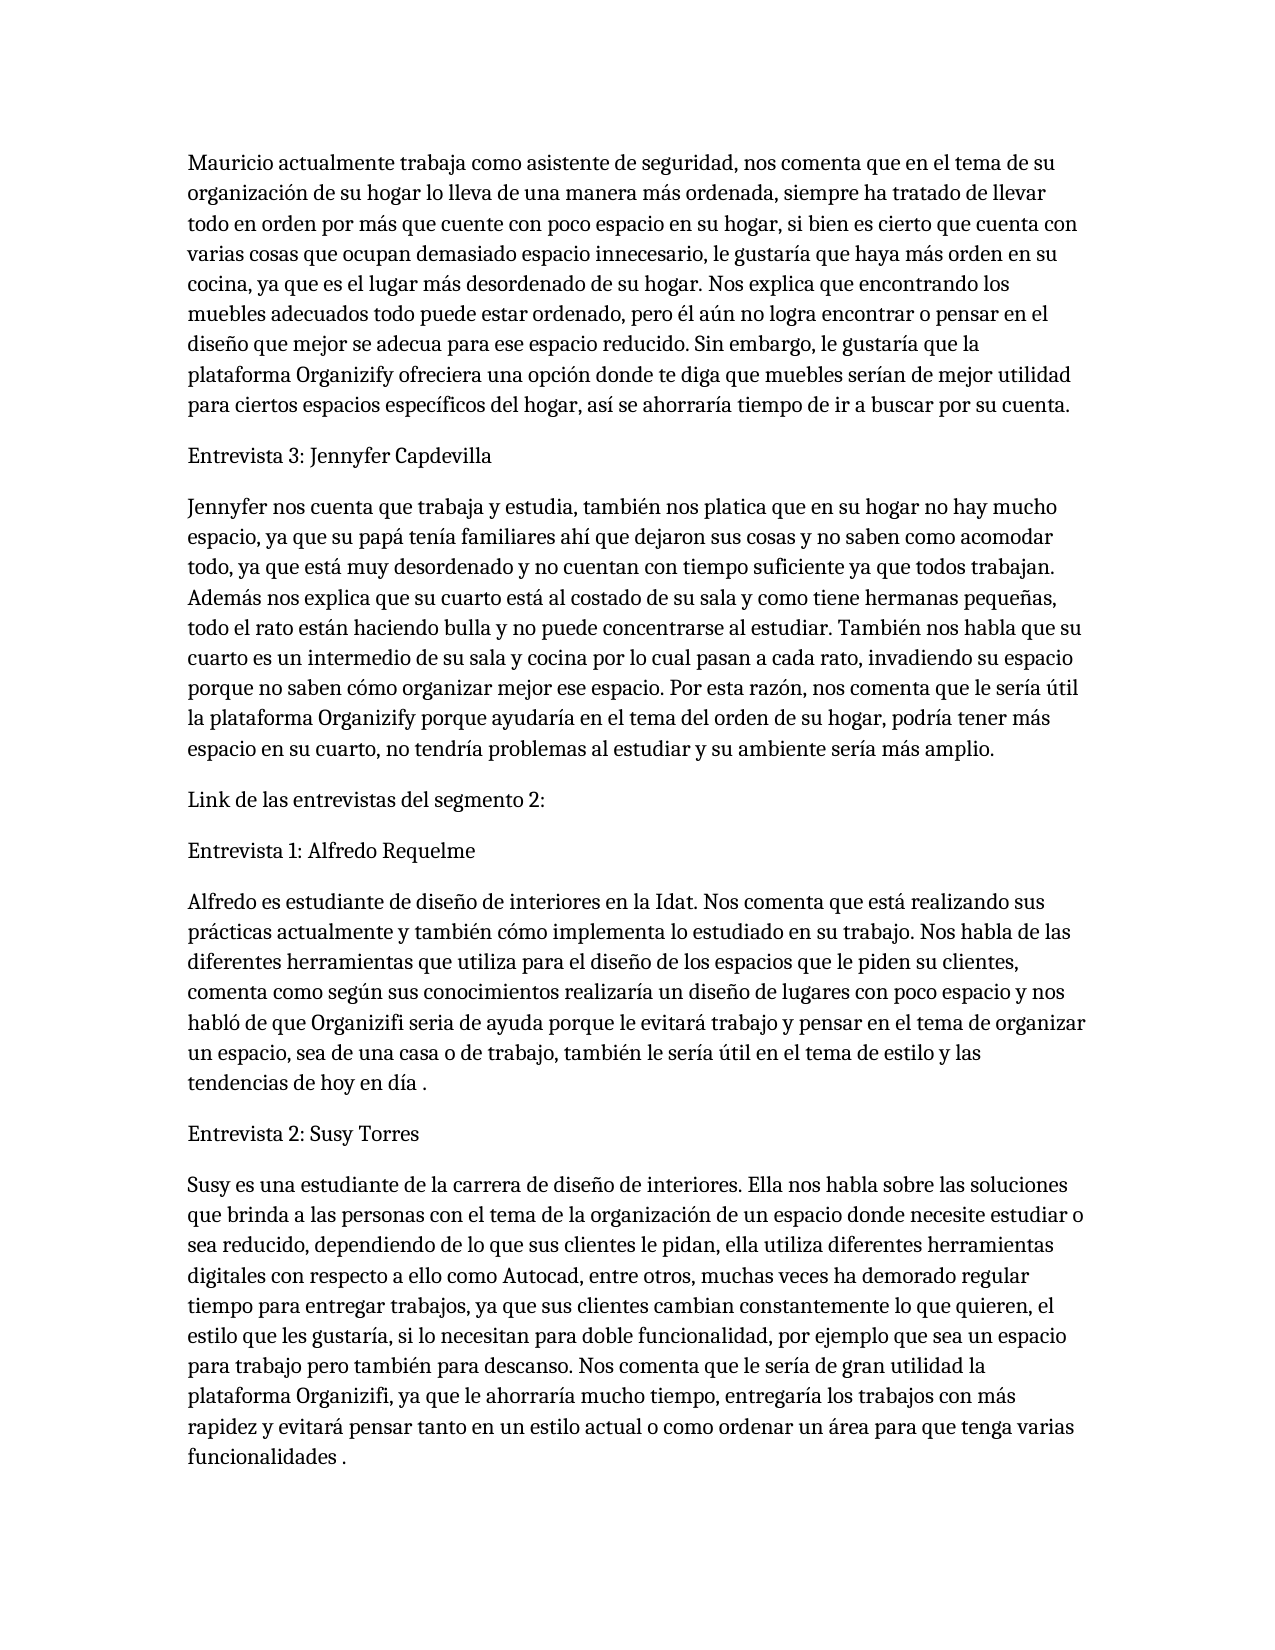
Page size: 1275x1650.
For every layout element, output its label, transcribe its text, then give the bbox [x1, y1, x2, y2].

text Link de las entrevistas del segmento 2: [187, 786, 1087, 813]
text Alfredo es estudiante de diseño de interiores en la Idat. Nos comenta que está realizando sus prácticas actualmente y también cómo implementa lo estudiado en su trabajo. Nos habla de las diferentes herramientas que utiliza para el diseño de los espacios que le piden su clientes, comenta como según sus conocimientos realizaría un diseño de lugares con poco espacio y nos habló de que Organizifi seria de ayuda porque le evitará trabajo y pensar en el tema de organizar un espacio, sea de una casa o de trabajo, también le sería útil en el tema de estilo y las tendencias de hoy en día . [187, 888, 1087, 1096]
text Entrevista 1: Alfredo Requelme [187, 837, 1087, 864]
text Jennyfer nos cuenta que trabaja y estudia, también nos platica que en su hogar no hay mucho espacio, ya que su papá tenía familiares ahí que dejaron sus cosas y no saben como acomodar todo, ya que está muy desordenado y no cuentan con tiempo suficiente ya que todos trabajan. Además nos explica que su cuarto está al costado de su sala y como tiene hermanas pequeñas, todo el rato están haciendo bulla y no puede concentrarse al estudiar. También nos habla que su cuarto es un intermedio de su sala y cocina por lo cual pasan a cada rato, invadiendo su espacio porque no saben cómo organizar mejor ese espacio. Por esta razón, nos comenta que le sería útil la plataforma Organizify porque ayudaría en el tema del orden de su hogar, podría tener más espacio en su cuarto, no tendría problemas al estudiar y su ambiente sería más amplio. [187, 494, 1087, 762]
text Entrevista 2: Susy Torres [187, 1121, 1087, 1147]
text Entrevista 3: Jennyfer Capdevilla [187, 443, 1087, 469]
text Susy es una estudiante de la carrera de diseño de interiores. Ella nos habla sobre las soluciones que brinda a las personas con el tema de la organización de un espacio donde necesite estudiar o sea reducido, dependiendo de lo que sus clientes le pidan, ella utiliza diferentes herramientas digitales con respecto a ello como Autocad, entre otros, muchas veces ha demorado regular tiempo para entregar trabajos, ya que sus clientes cambian constantemente lo que quieren, el estilo que les gustaría, si lo necesitan para doble funcionalidad, por ejemplo que sea un espacio para trabajo pero también para descanso. Nos comenta que le sería de gran utilidad la plataforma Organizifi, ya que le ahorraría mucho tiempo, entregaría los trabajos con más rapidez y evitará pensar tanto en un estilo actual o como ordenar un área para que tenga varias funcionalidades . [187, 1172, 1087, 1470]
text Mauricio actualmente trabaja como asistente de seguridad, nos comenta que en el tema de su organización de su hogar lo lleva de una manera más ordenada, siempre ha tratado de llevar todo en orden por más que cuente con poco espacio en su hogar, si bien es cierto que cuenta con varias cosas que ocupan demasiado espacio innecesario, le gustaría que haya más orden en su cocina, ya que es el lugar más desordenado de su hogar. Nos explica que encontrando los muebles adecuados todo puede estar ordenado, pero él aún no logra encontrar o pensar en el diseño que mejor se adecua para ese espacio reducido. Sin embargo, le gustaría que la plataforma Organizify ofreciera una opción donde te diga que muebles serían de mejor utilidad para ciertos espacios específicos del hogar, así se ahorraría tiempo de ir a buscar por su cuenta. [187, 150, 1087, 418]
